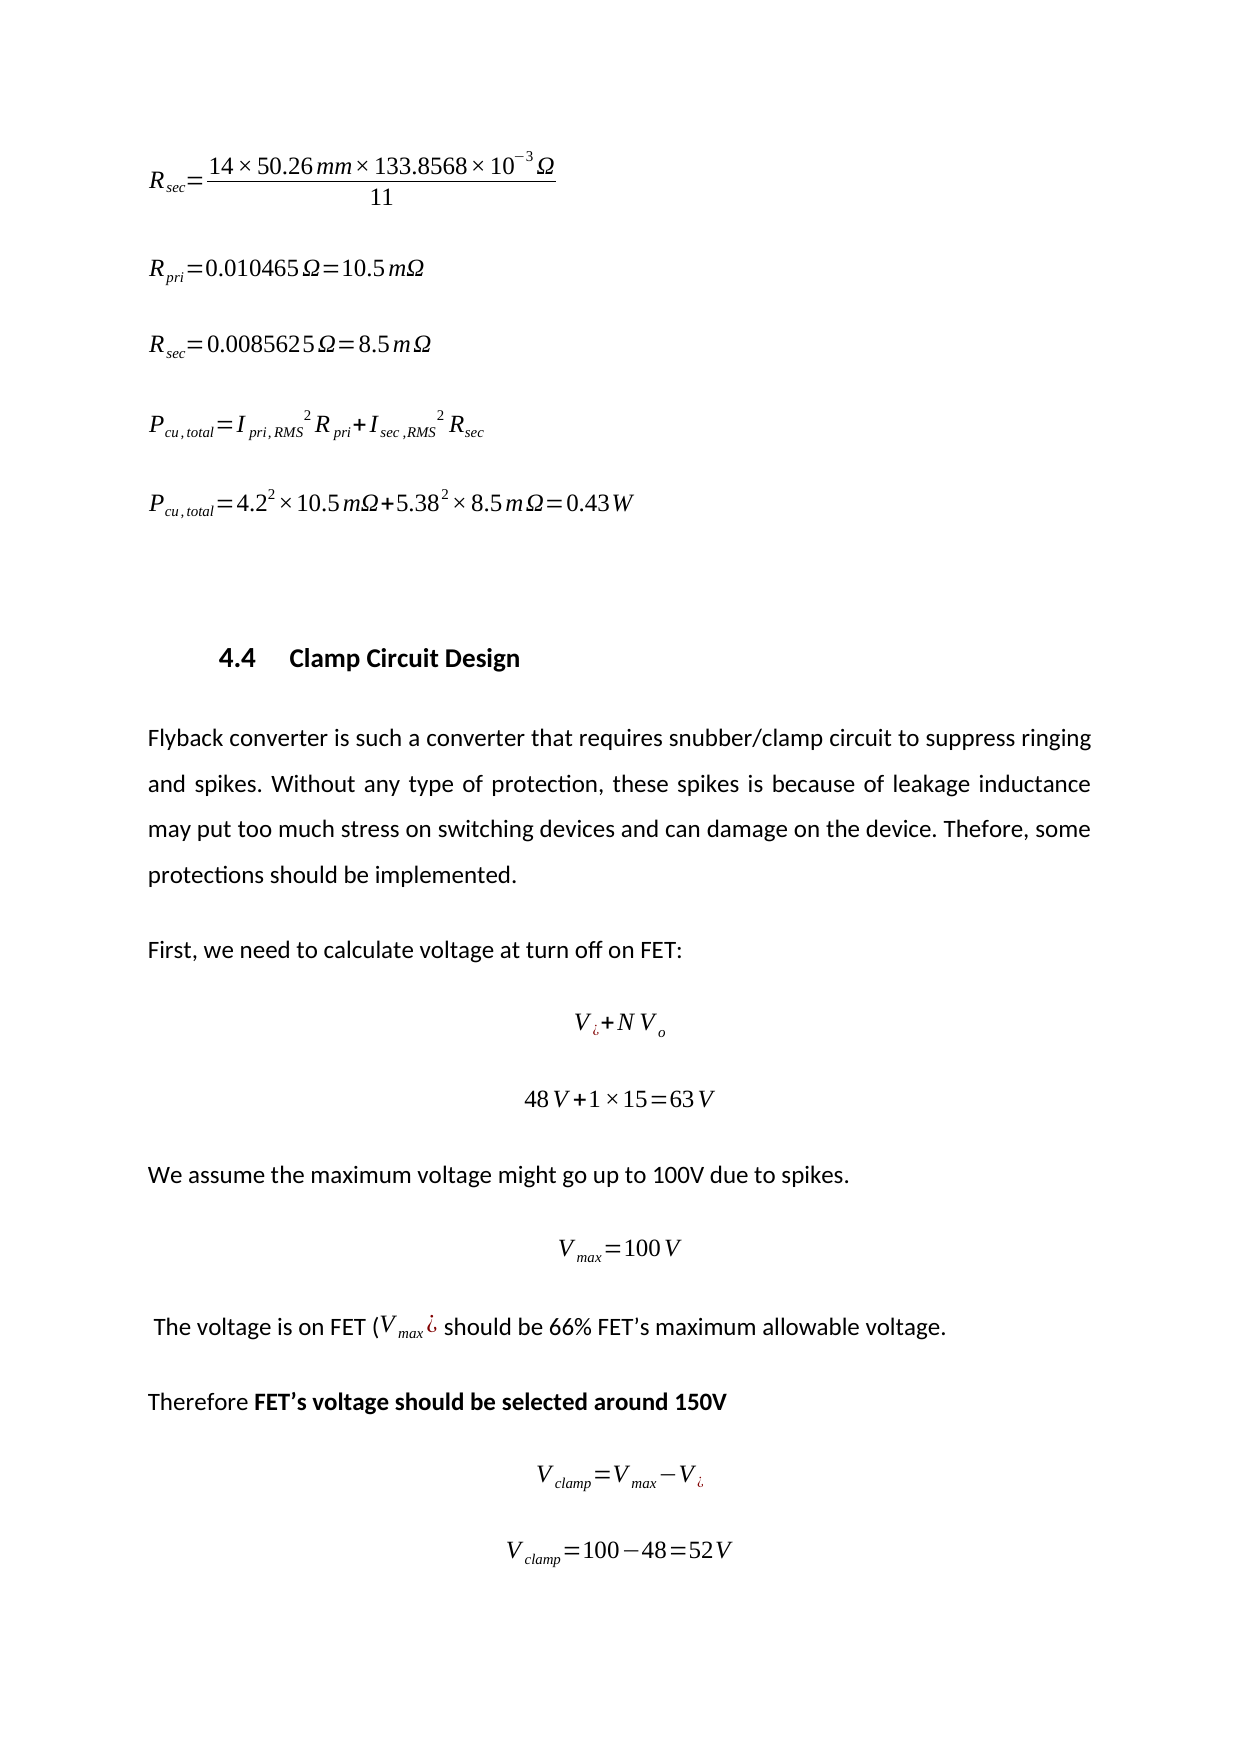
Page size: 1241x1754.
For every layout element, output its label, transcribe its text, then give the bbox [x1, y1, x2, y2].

text The voltage is on FET ( should be 66% FET’s maximum allowable voltage. [148, 1310, 1093, 1342]
subtitle Clamp Circuit Design [218, 639, 1093, 675]
text We assume the maximum voltage might go up to 100V due to spikes. [148, 1159, 1093, 1190]
text Therefore FET’s voltage should be selected around 150V [148, 1386, 1093, 1416]
text Flyback converter is such a converter that requires snubber/clamp circuit to suppress ringing and spikes. Without any type of protection, these spikes is because of leakage inductance may put too much stress on switching devices and can damage on the device. Thefore, some protections should be implemented. [148, 722, 1093, 890]
text First, we need to calculate voltage at turn off on FET: [148, 934, 1093, 964]
